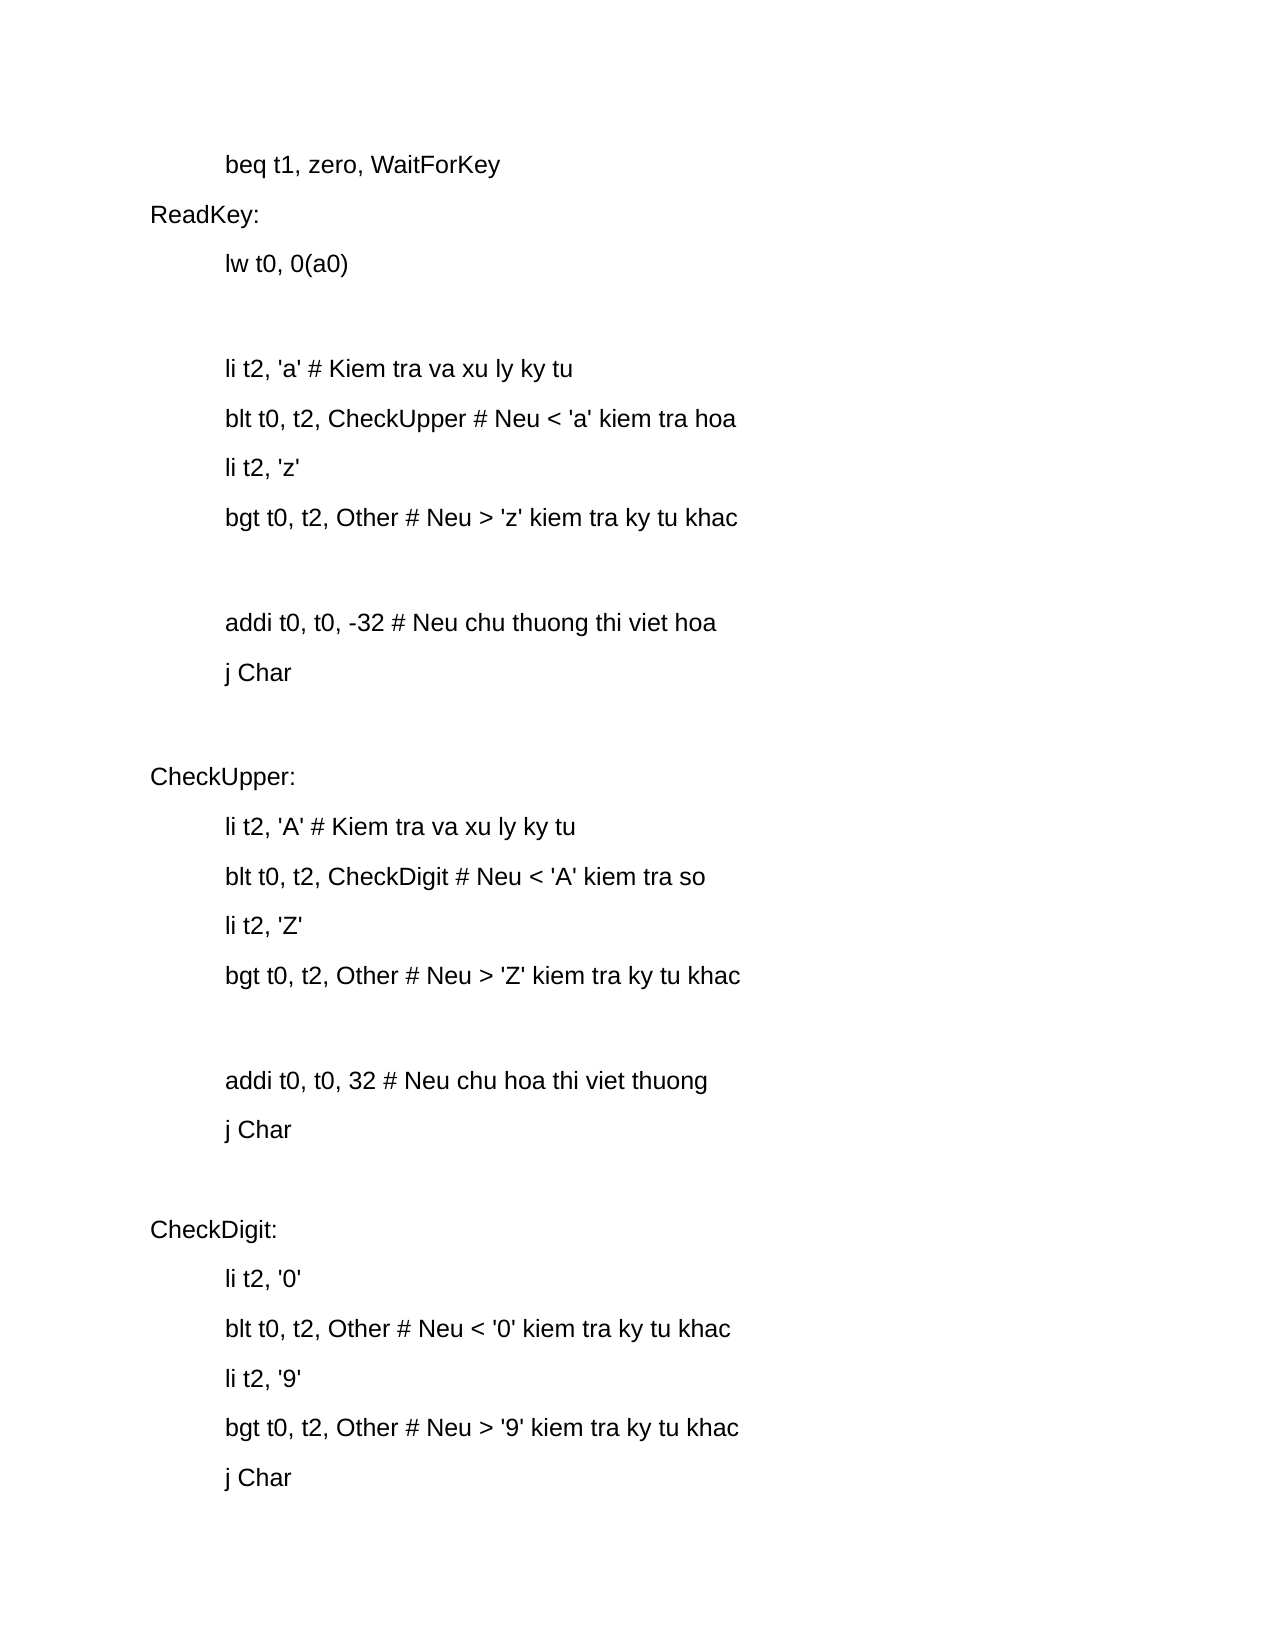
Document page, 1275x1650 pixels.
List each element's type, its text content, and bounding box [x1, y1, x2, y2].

text addi t0, t0, -32 # Neu chu thuong thi viet hoa [150, 608, 1125, 637]
text CheckDigit: [150, 1215, 1125, 1243]
text li t2, 'a' # Kiem tra va xu ly ky tu [150, 354, 1125, 383]
text blt t0, t2, Other # Neu < '0' kiem tra ky tu khac [150, 1314, 1125, 1343]
text lw t0, 0(a0) [150, 249, 1125, 278]
text CheckUpper: [150, 762, 1125, 791]
text bgt t0, t2, Other # Neu > 'z' kiem tra ky tu khac [150, 503, 1125, 532]
text addi t0, t0, 32 # Neu chu hoa thi viet thuong [150, 1066, 1125, 1094]
text li t2, '0' [150, 1264, 1125, 1293]
text li t2, 'A' # Kiem tra va xu ly ky tu [150, 812, 1125, 841]
text j Char [150, 657, 1125, 686]
text blt t0, t2, CheckDigit # Neu < 'A' kiem tra so [150, 862, 1125, 890]
text li t2, '9' [150, 1364, 1125, 1392]
text bgt t0, t2, Other # Neu > '9' kiem tra ky tu khac [150, 1413, 1125, 1442]
text bgt t0, t2, Other # Neu > 'Z' kiem tra ky tu khac [150, 961, 1125, 990]
text j Char [150, 1115, 1125, 1144]
text blt t0, t2, CheckUpper # Neu < 'a' kiem tra hoa [150, 404, 1125, 432]
text li t2, 'z' [150, 453, 1125, 482]
text li t2, 'Z' [150, 911, 1125, 940]
text j Char [150, 1463, 1125, 1492]
text beq t1, zero, WaitForKey [150, 150, 1125, 179]
text ReadKey: [150, 200, 1125, 228]
